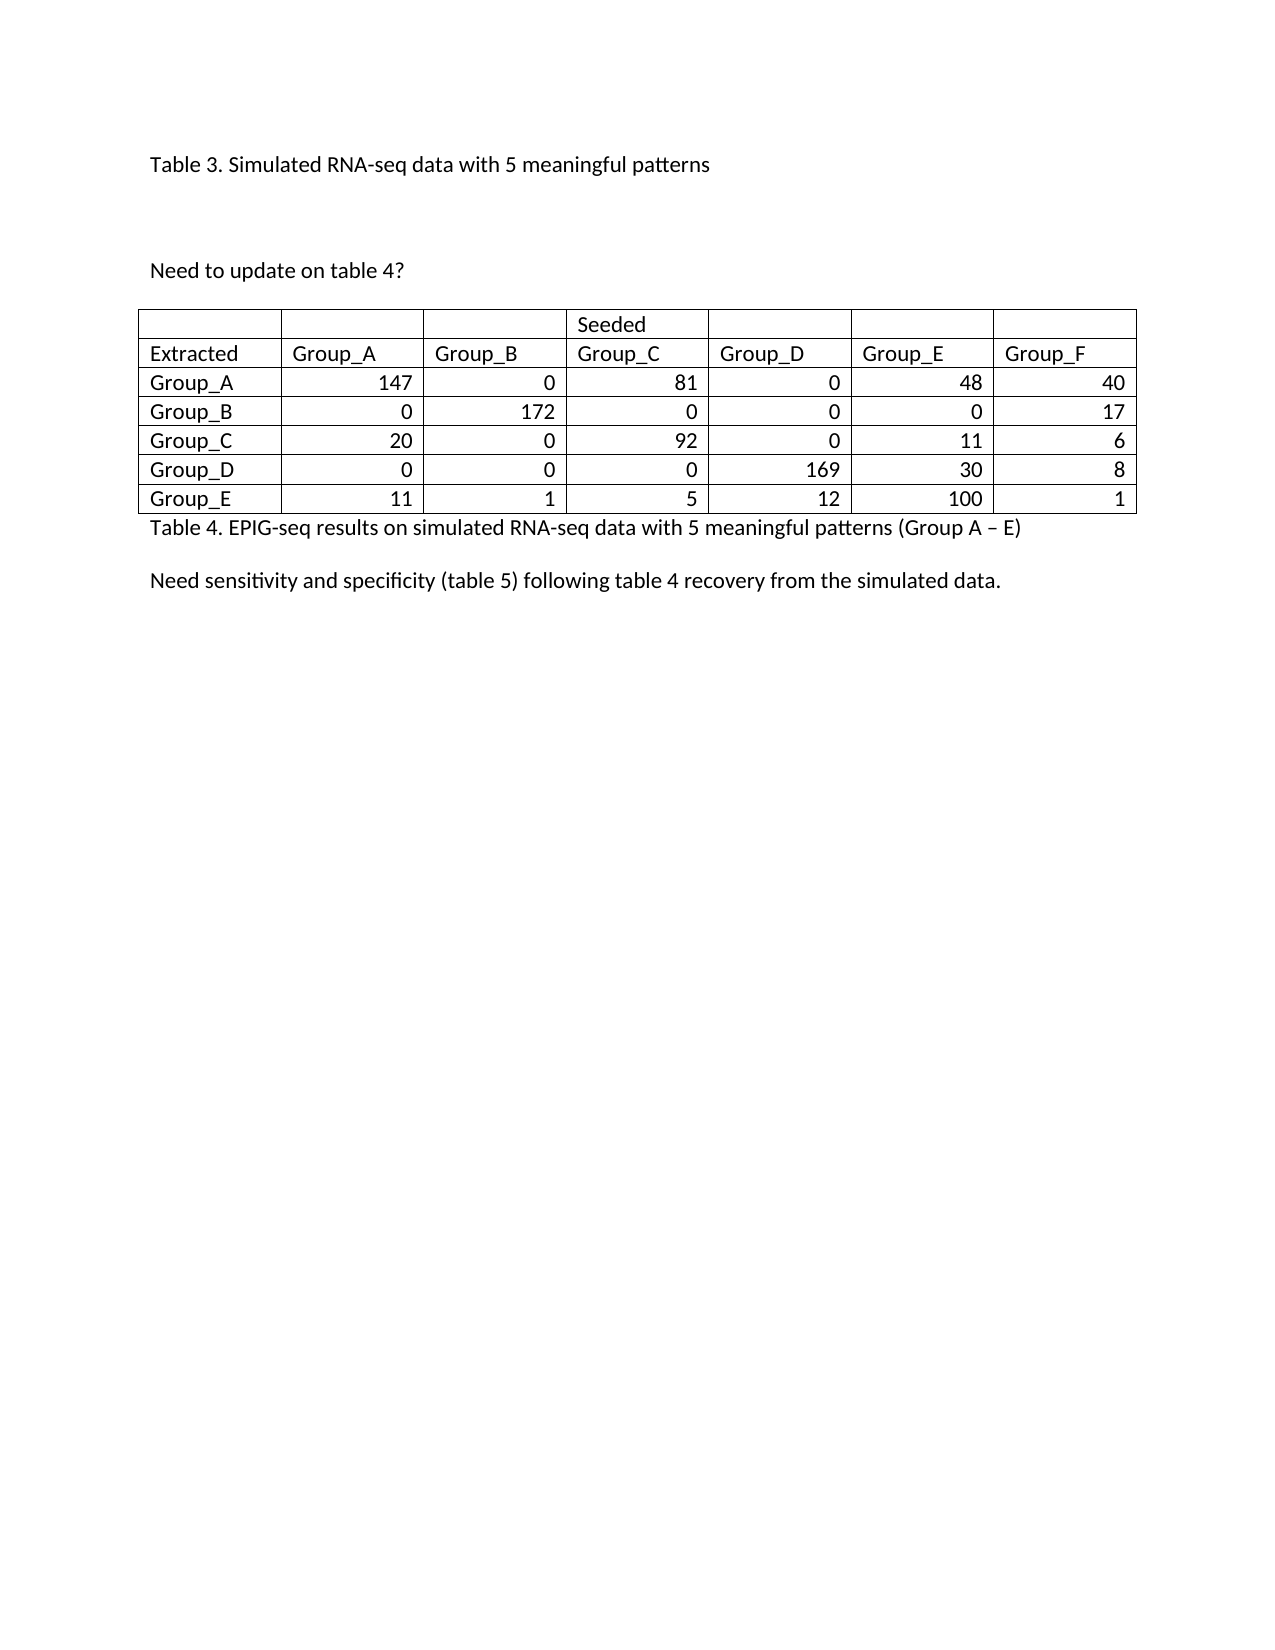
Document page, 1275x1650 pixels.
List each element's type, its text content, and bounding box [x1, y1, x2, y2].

text Need to update on table 4? [150, 256, 1125, 284]
table_header [709, 310, 851, 338]
table_cell 169 [709, 455, 851, 483]
table_cell 0 [852, 397, 993, 425]
text Table 3. Simulated RNA-seq data with 5 meaningful patterns [150, 150, 1125, 178]
table_cell 92 [567, 426, 708, 454]
table_cell 48 [852, 368, 993, 396]
table_header [139, 310, 281, 338]
table_cell Group_D [139, 455, 281, 483]
table_cell 0 [709, 426, 851, 454]
table_cell 11 [282, 485, 423, 512]
table_cell 147 [282, 368, 423, 396]
table_cell 8 [994, 455, 1136, 483]
table_header [994, 310, 1136, 338]
table_cell 0 [424, 368, 566, 396]
table_cell 0 [282, 455, 423, 483]
table_cell 11 [852, 426, 993, 454]
table_cell Group_F [994, 339, 1136, 367]
table_cell 0 [282, 397, 423, 425]
table_cell Group_A [139, 368, 281, 396]
table_cell 100 [852, 485, 993, 512]
table_cell 40 [994, 368, 1136, 396]
table_cell Group_D [709, 339, 851, 367]
table_cell 81 [567, 368, 708, 396]
table_cell Group_B [424, 339, 566, 367]
table_cell Group_C [139, 426, 281, 454]
table_cell 0 [424, 455, 566, 483]
table_cell Group_B [139, 397, 281, 425]
table_cell 0 [567, 397, 708, 425]
table_header [852, 310, 993, 338]
table_cell 0 [567, 455, 708, 483]
table_cell 30 [852, 455, 993, 483]
table_cell 17 [994, 397, 1136, 425]
table_cell 1 [994, 485, 1136, 512]
table_cell 12 [709, 485, 851, 512]
table_cell Group_C [567, 339, 708, 367]
table_cell 0 [709, 397, 851, 425]
table_cell 20 [282, 426, 423, 454]
table_header [424, 310, 566, 338]
table_header [282, 310, 423, 338]
text Table 4. EPIG-seq results on simulated RNA-seq data with 5 meaningful patterns (Group A – E) [150, 514, 1125, 542]
text Need sensitivity and specificity (table 5) following table 4 recovery from the simulated data. [150, 567, 1125, 594]
table_header Seeded [567, 310, 708, 338]
table_cell 0 [424, 426, 566, 454]
table_cell Extracted [139, 339, 281, 367]
table_cell Group_E [139, 485, 281, 512]
table_cell Group_E [852, 339, 993, 367]
table_cell 1 [424, 485, 566, 512]
table_cell 0 [709, 368, 851, 396]
table_cell 6 [994, 426, 1136, 454]
table_cell 172 [424, 397, 566, 425]
table_cell 5 [567, 485, 708, 512]
table_cell Group_A [282, 339, 423, 367]
